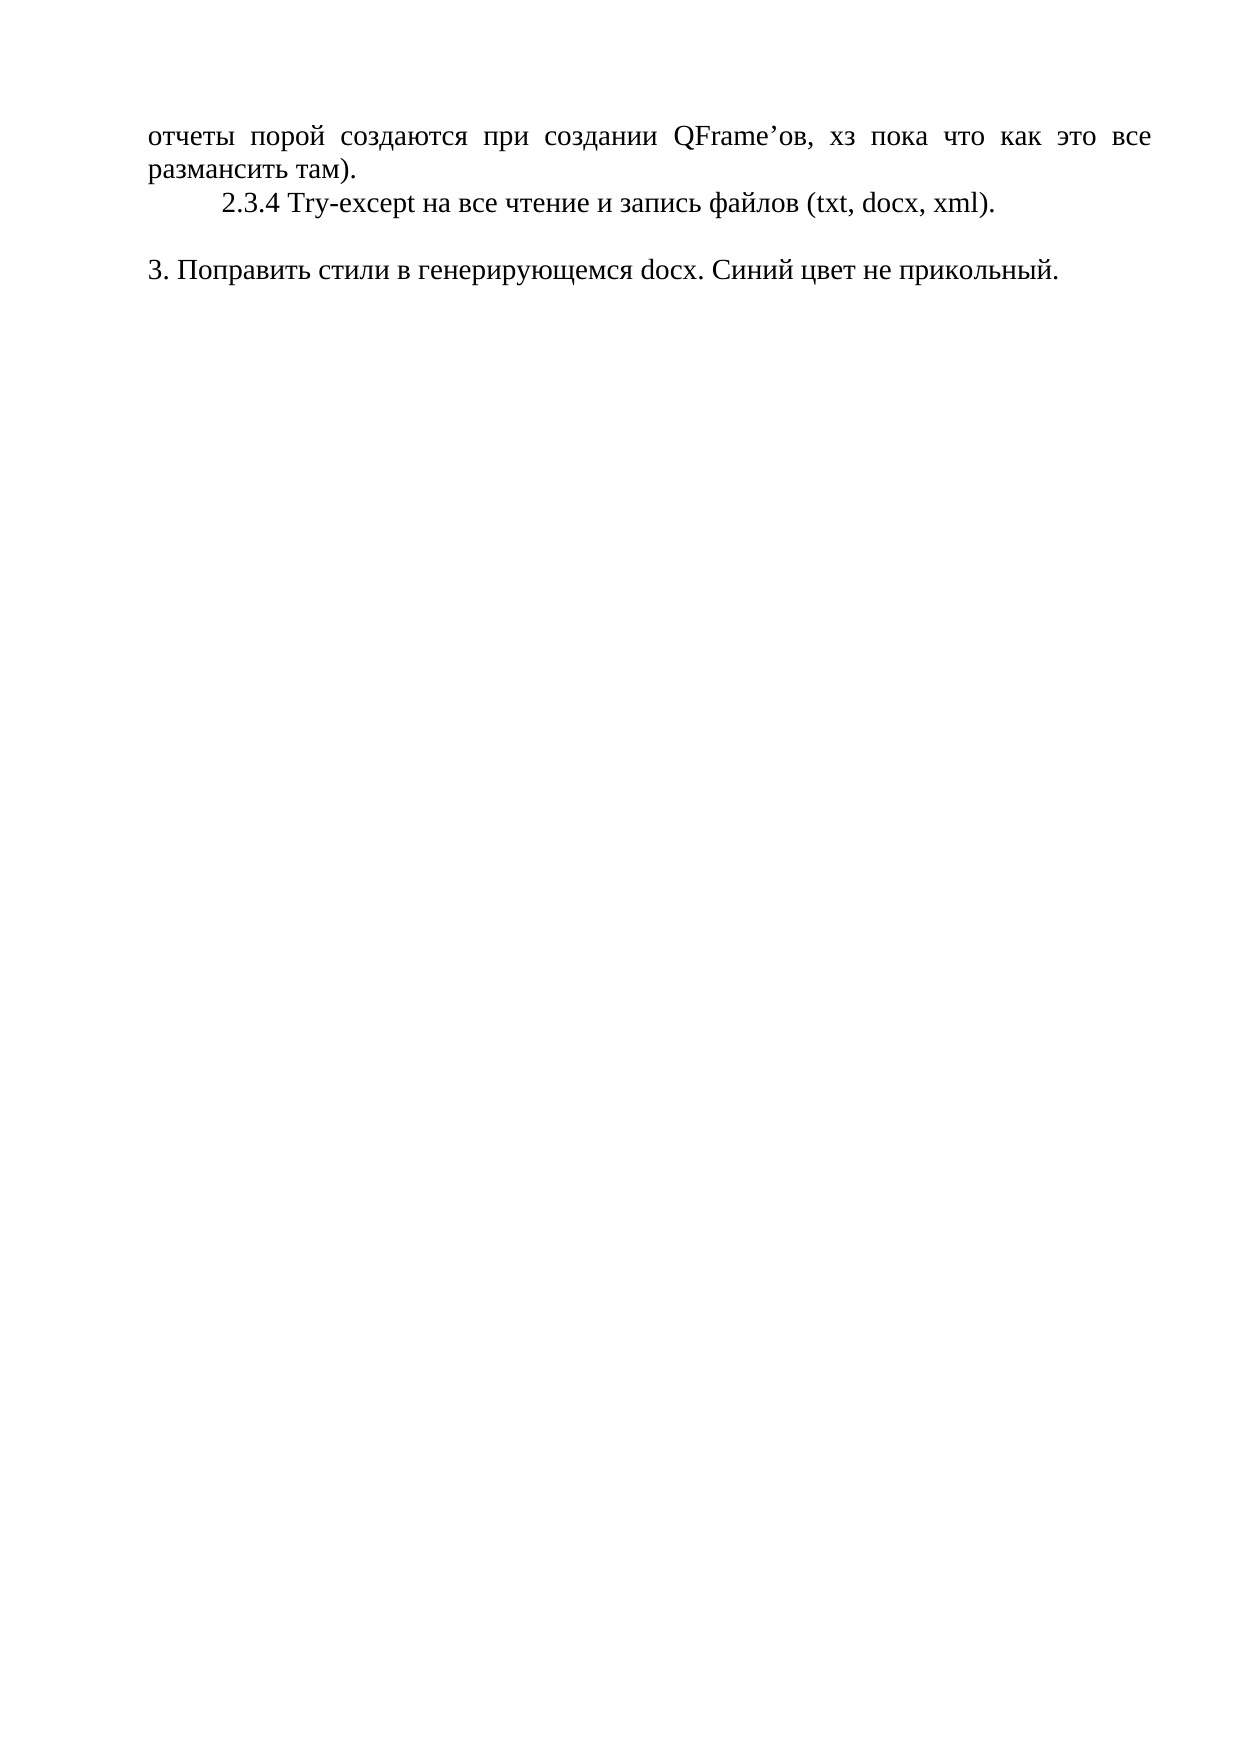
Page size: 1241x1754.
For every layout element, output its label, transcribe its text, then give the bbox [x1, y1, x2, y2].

text 2.3.4 Try-except на все чтение и запись файлов (txt, docx, xml). [148, 185, 1152, 219]
text 3. Поправить стили в генерирующемся docx. Синий цвет не прикольный. [148, 252, 1152, 286]
